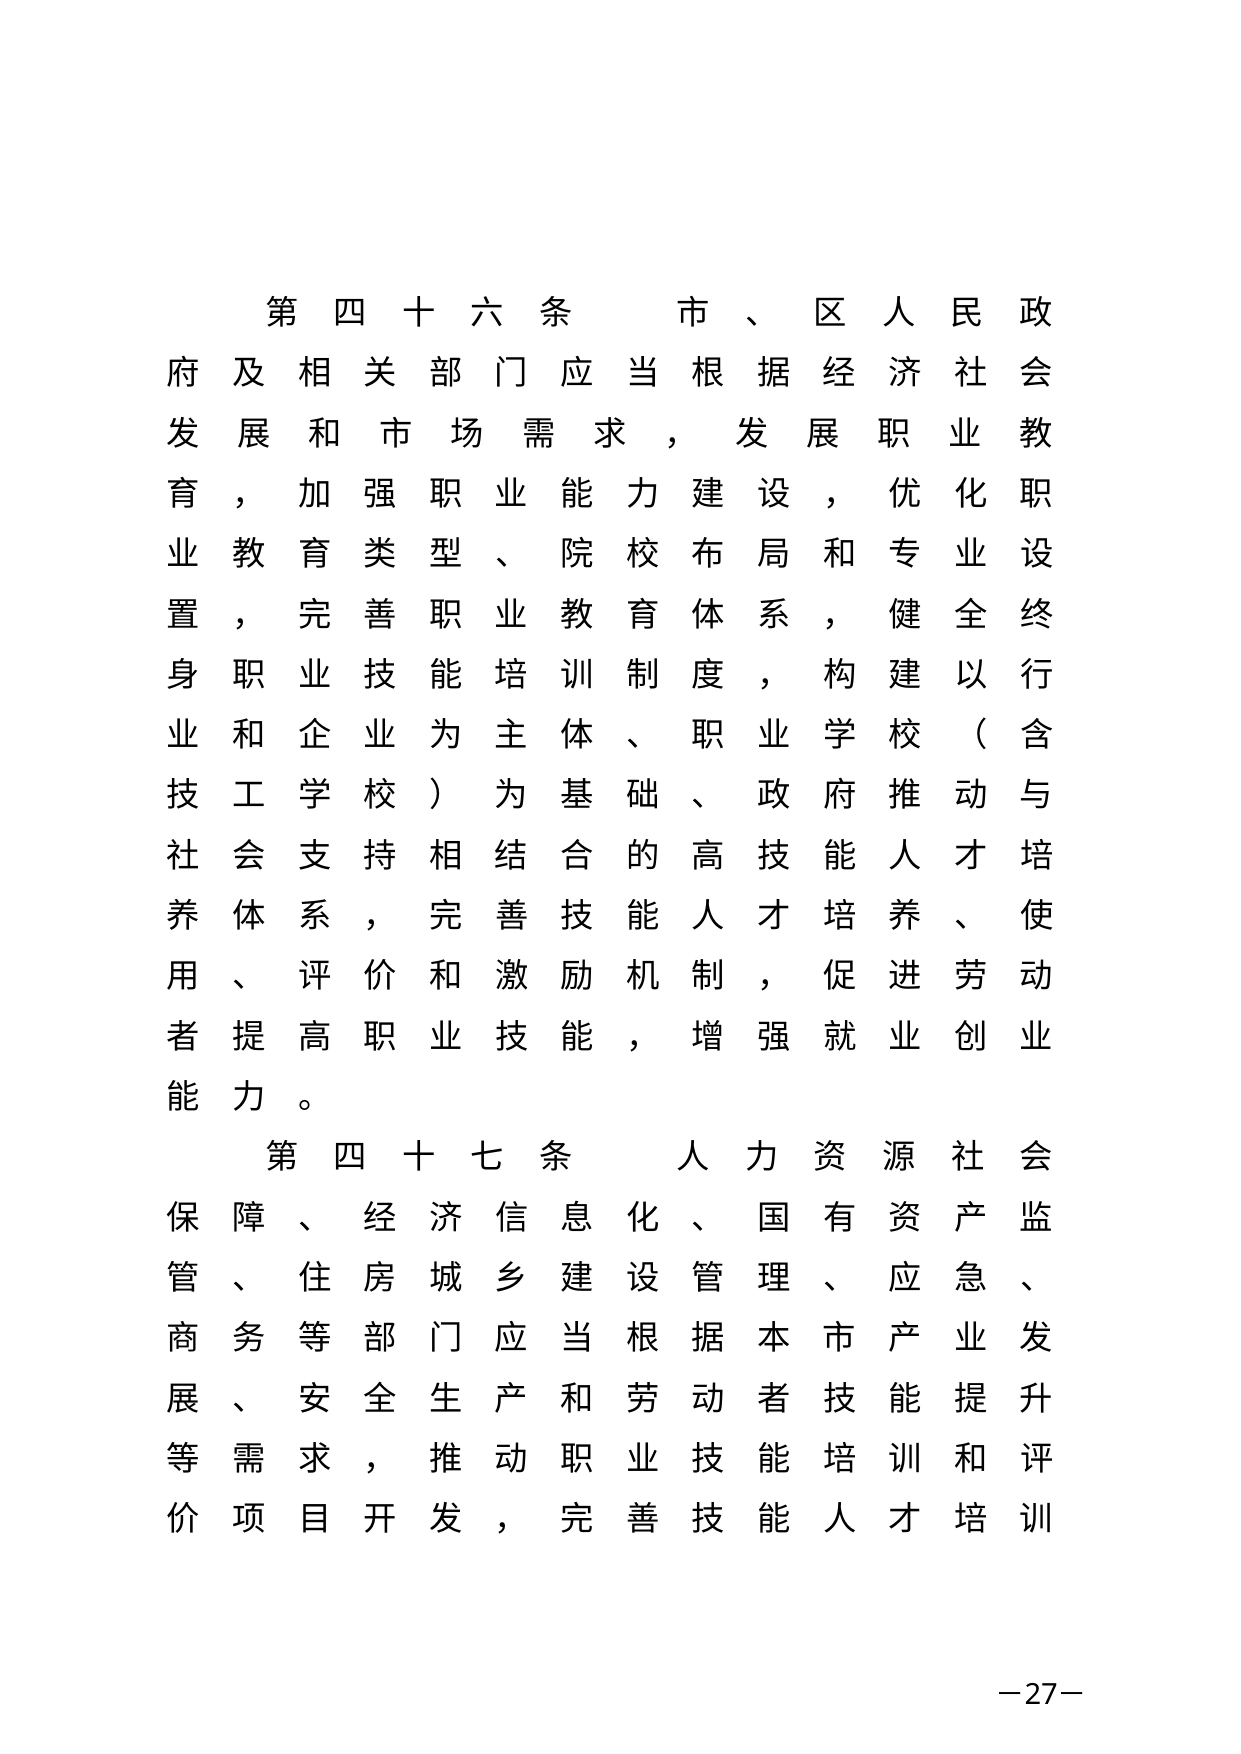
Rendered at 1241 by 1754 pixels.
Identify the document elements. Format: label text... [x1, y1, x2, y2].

text 第四十六条 市、区人民政府及相关部门应当根据经济社会发展和市场需求，发展职业教育，加强职业能力建设，优化职业教育类型、院校布局和专业设置，完善职业教育体系，健全终身职业技能培训制度，构建以行业和企业为主体、职业学校（含技工学校）为基础、政府推动与社会支持相结合的高技能人才培养体系，完善技能人才培养、使用、评价和激励机制，促进劳动者提高职业技能，增强就业创业能力。 [167, 280, 1085, 1124]
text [167, 1124, 1085, 1546]
